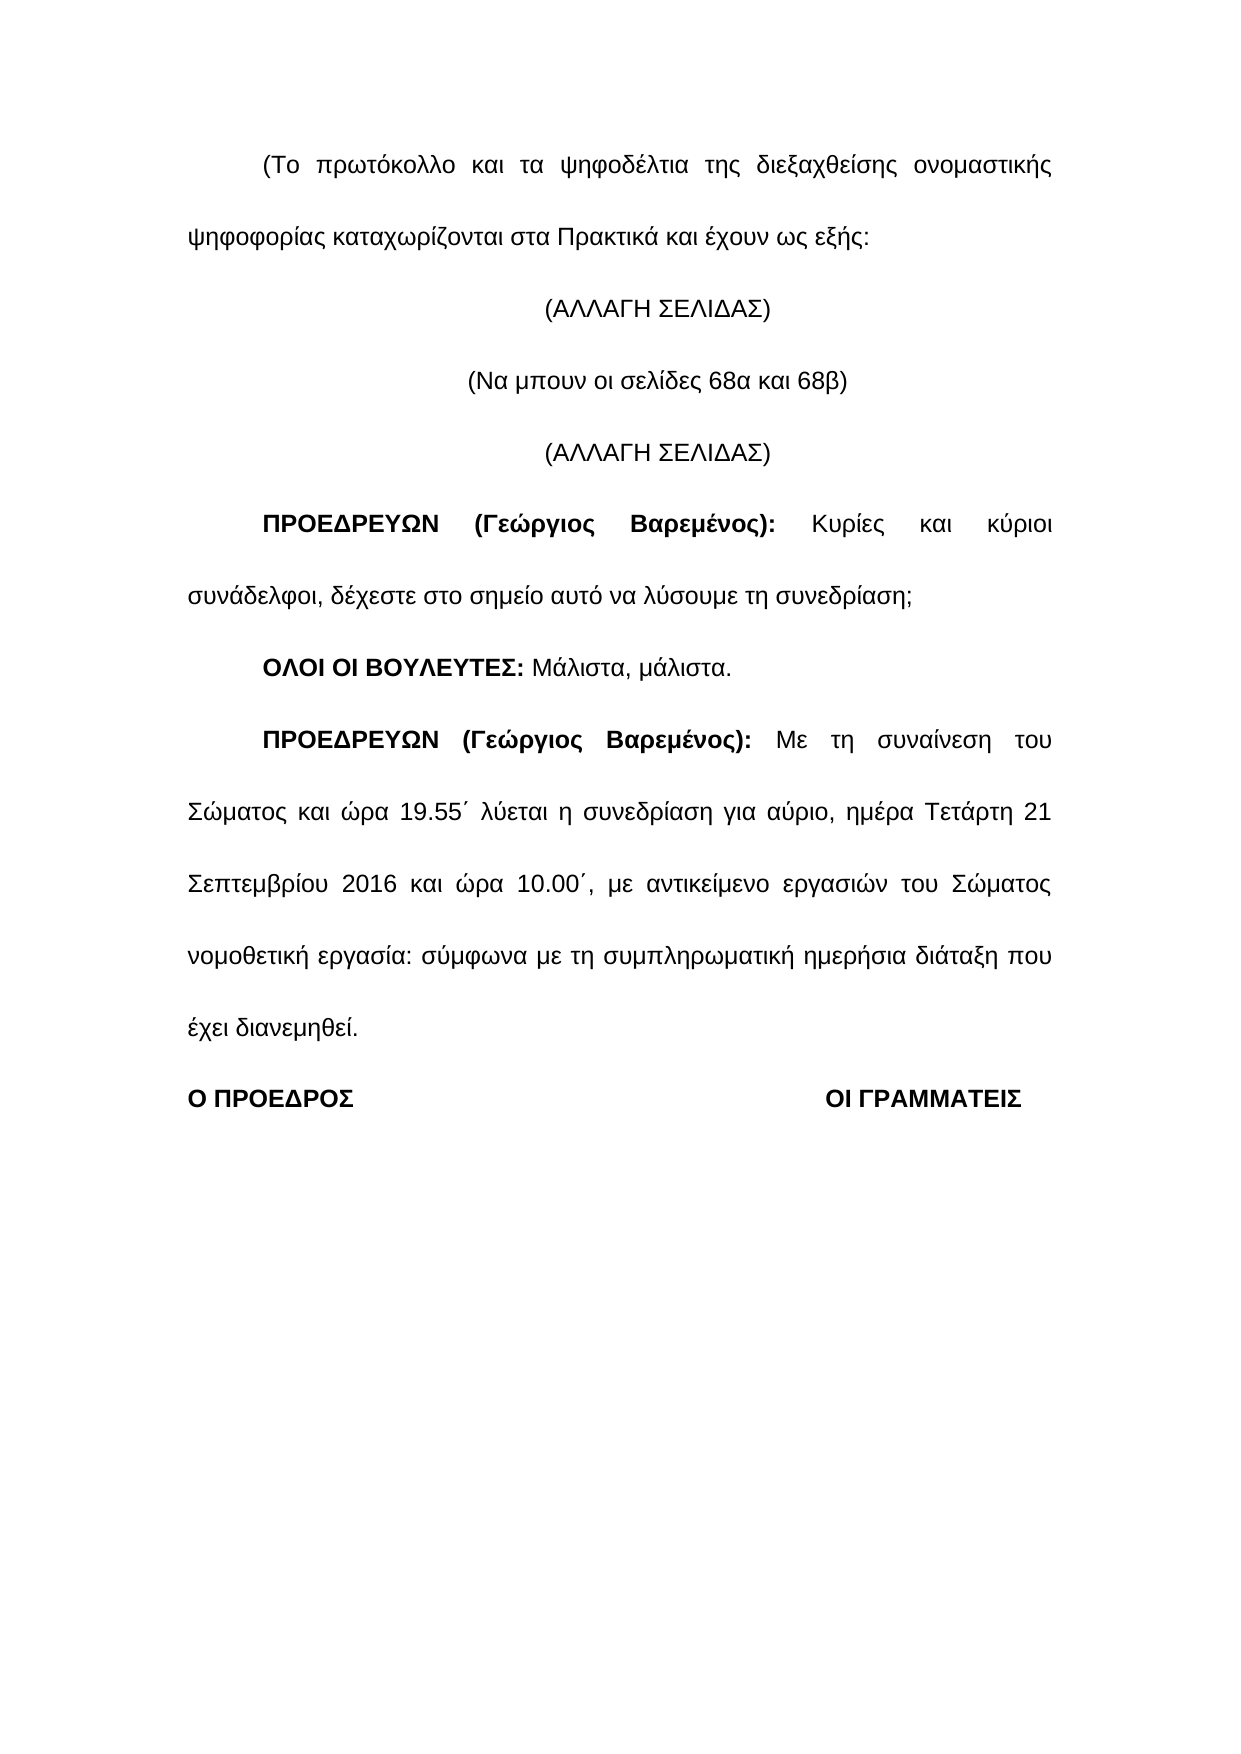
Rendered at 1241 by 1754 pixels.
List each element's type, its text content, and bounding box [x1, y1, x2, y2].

text ΠΡΟΕΔΡΕΥΩΝ (Γεώργιος Βαρεμένος): Με τη συναίνεση του Σώματος και ώρα 19.55΄ λύεται η συνεδρίαση για αύριο, ημέρα Τετάρτη 21 Σεπτεμβρίου 2016 και ώρα 10.00΄, με αντικείμενο εργασιών του Σώματος νομοθετική εργασία: σύμφωνα με τη συμπληρωματική ημερήσια διάταξη που έχει διανεμηθεί. [187, 725, 1053, 1041]
text (Το πρωτόκολλο και τα ψηφοδέλτια της διεξαχθείσης ονομαστικής ψηφοφορίας καταχωρίζονται στα Πρακτικά και έχουν ως εξής: [187, 150, 1053, 251]
text Ο ΠΡΟΕΔΡΟΣ ΟΙ ΓΡΑΜΜΑΤΕΙΣ [187, 1084, 1053, 1113]
text ΟΛΟΙ ΟΙ ΒΟΥΛΕΥΤΕΣ: Μάλιστα, μάλιστα. [187, 653, 1053, 682]
text (ΑΛΛΑΓΗ ΣΕΛΙΔΑΣ) [187, 294, 1053, 322]
text ΠΡΟΕΔΡΕΥΩΝ (Γεώργιος Βαρεμένος): Κυρίες και κύριοι συνάδελφοι, δέχεστε στο σημείο αυτό να λύσουμε τη συνεδρίαση; [187, 509, 1053, 610]
text (ΑΛΛΑΓΗ ΣΕΛΙΔΑΣ) [187, 437, 1053, 466]
text (Να μπουν οι σελίδες 68α και 68β) [187, 366, 1053, 394]
